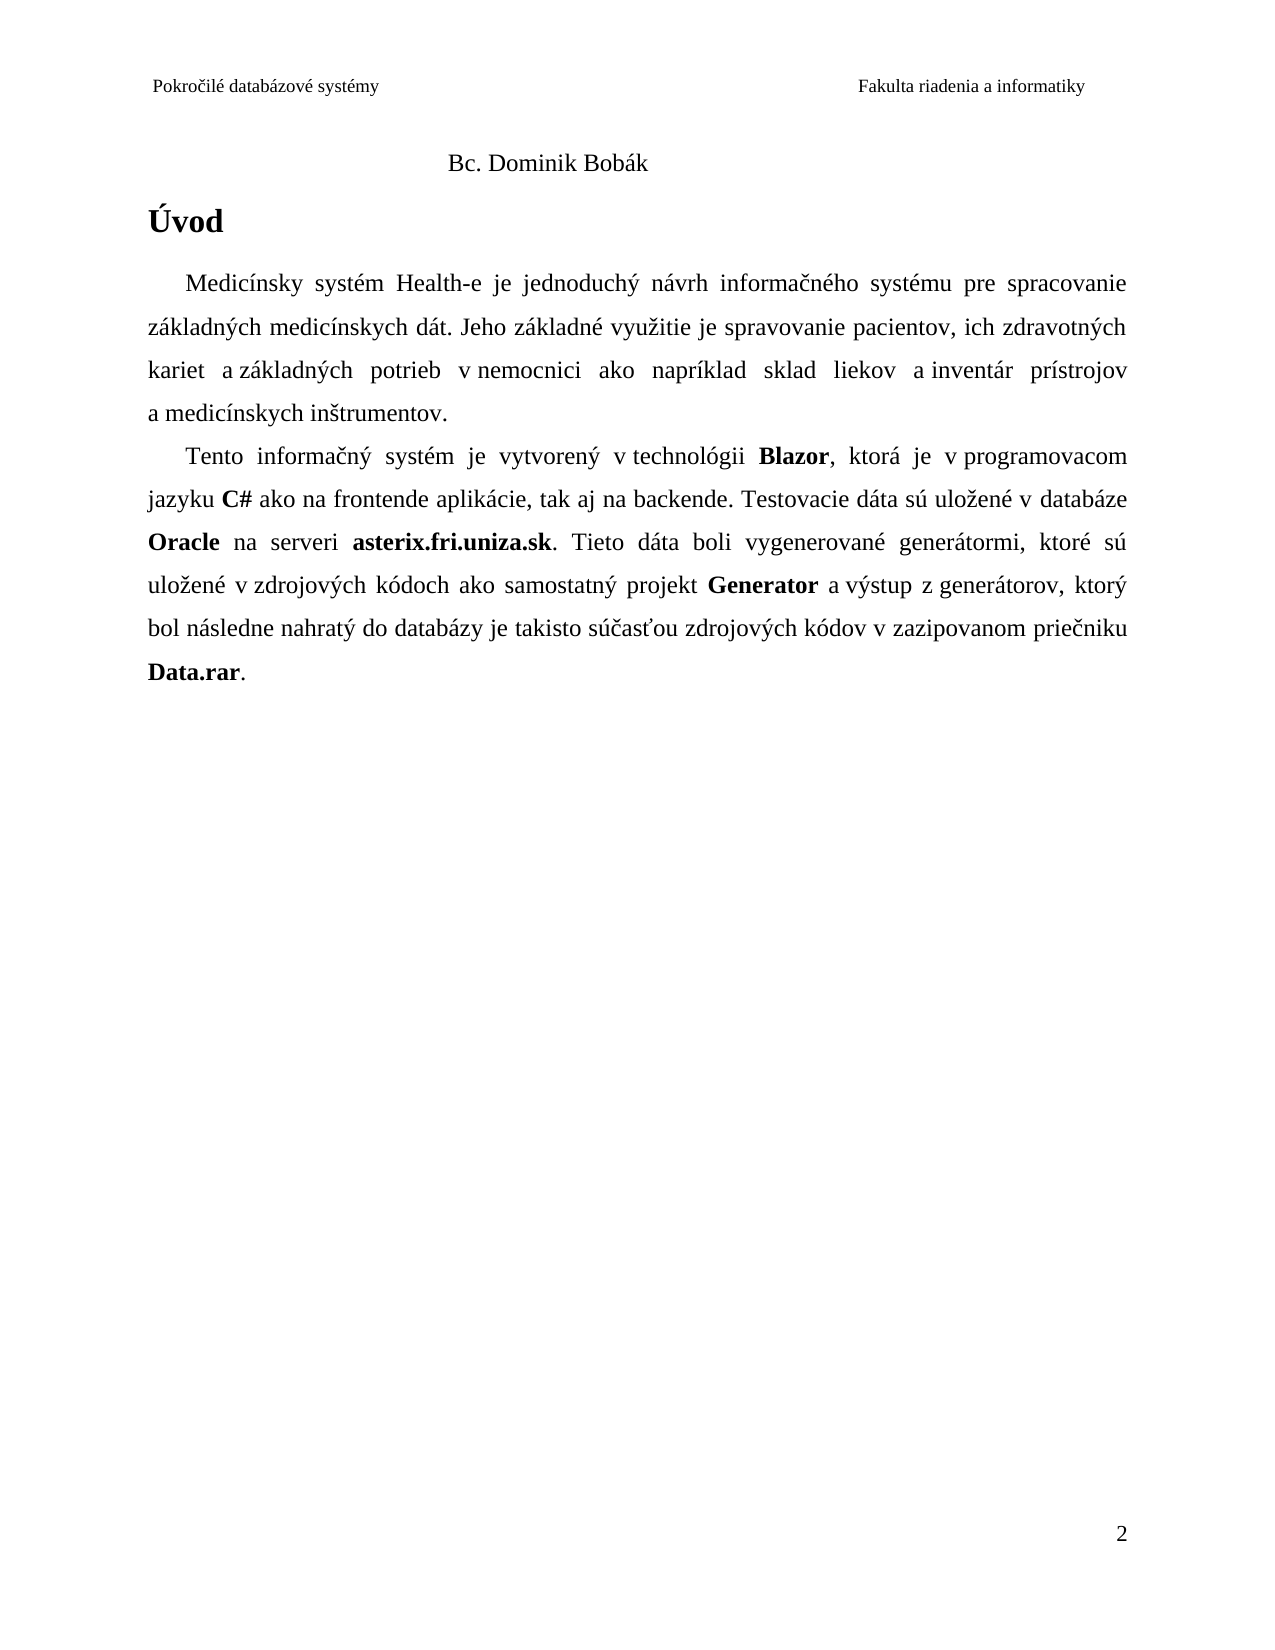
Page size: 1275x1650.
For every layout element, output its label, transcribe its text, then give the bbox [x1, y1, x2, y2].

text Tento informačný systém je vytvorený v technológii Blazor, ktorá je v programovacom jazyku C# ako na frontende aplikácie, tak aj na backende. Testovacie dáta sú uložené v databáze Oracle na serveri asterix.fri.uniza.sk. Tieto dáta boli vygenerované generátormi, ktoré sú uložené v zdrojových kódoch ako samostatný projekt Generator a výstup z generátorov, ktorý bol následne nahratý do databázy je takisto súčasťou zdrojových kódov v zazipovanom priečniku Data.rar. [148, 441, 1127, 685]
text Bc. Dominik Bobák [148, 148, 1127, 176]
subtitle Úvod [148, 201, 1127, 240]
text Medicínsky systém Health-e je jednoduchý návrh informačného systému pre spracovanie základných medicínskych dát. Jeho základné využitie je spravovanie pacientov, ich zdravotných kariet a základných potrieb v nemocnici ako napríklad sklad liekov a inventár prístrojov a medicínskych inštrumentov. [148, 268, 1127, 427]
